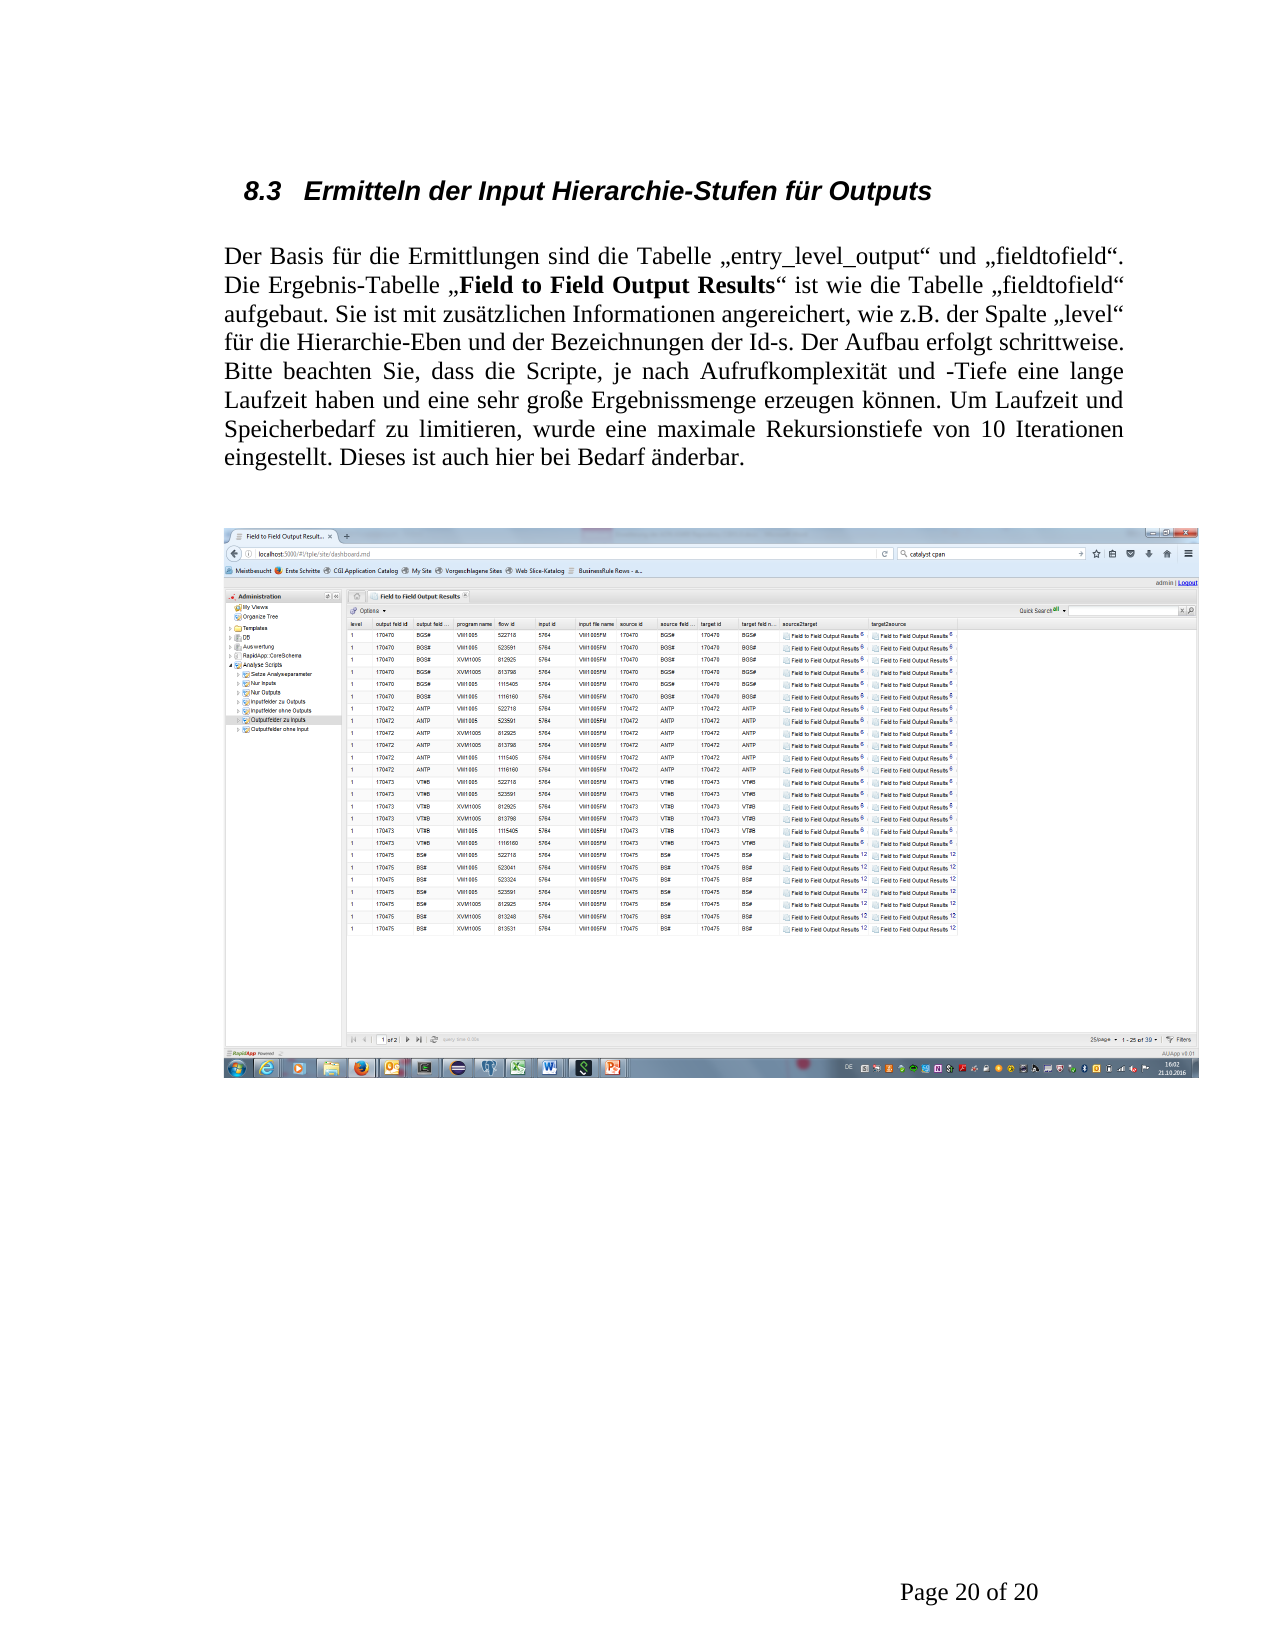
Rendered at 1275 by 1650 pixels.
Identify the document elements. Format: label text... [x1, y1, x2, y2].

subtitle Ermitteln der Input Hierarchie-Stufen für Outputs [244, 175, 1125, 206]
text Der Basis für die Ermittlungen sind die Tabelle „entry_level_output“ und „fieldtofield“. Die Ergebnis-Tabelle „Field to Field Output Results“ ist wie die Tabelle „fieldtofield“ aufgebaut. Sie ist mit zusätzlichen Informationen angereichert, wie z.B. der Spalte „level“ für die Hierarchie-Eben und der Bezeichnungen der Id-s. Der Aufbau erfolgt schrittweise. Bitte beachten Sie, dass die Scripte, je nach Aufrufkomplexität und -Tiefe eine lange Laufzeit haben und eine sehr große Ergebnissmenge erzeugen können. Um Laufzeit und Speicherbedarf zu limitieren, wurde eine maximale Rekursionstiefe von 10 Iterationen eingestellt. Dieses ist auch hier bei Bedarf änderbar. [224, 241, 1125, 471]
picture [223, 528, 1199, 1078]
